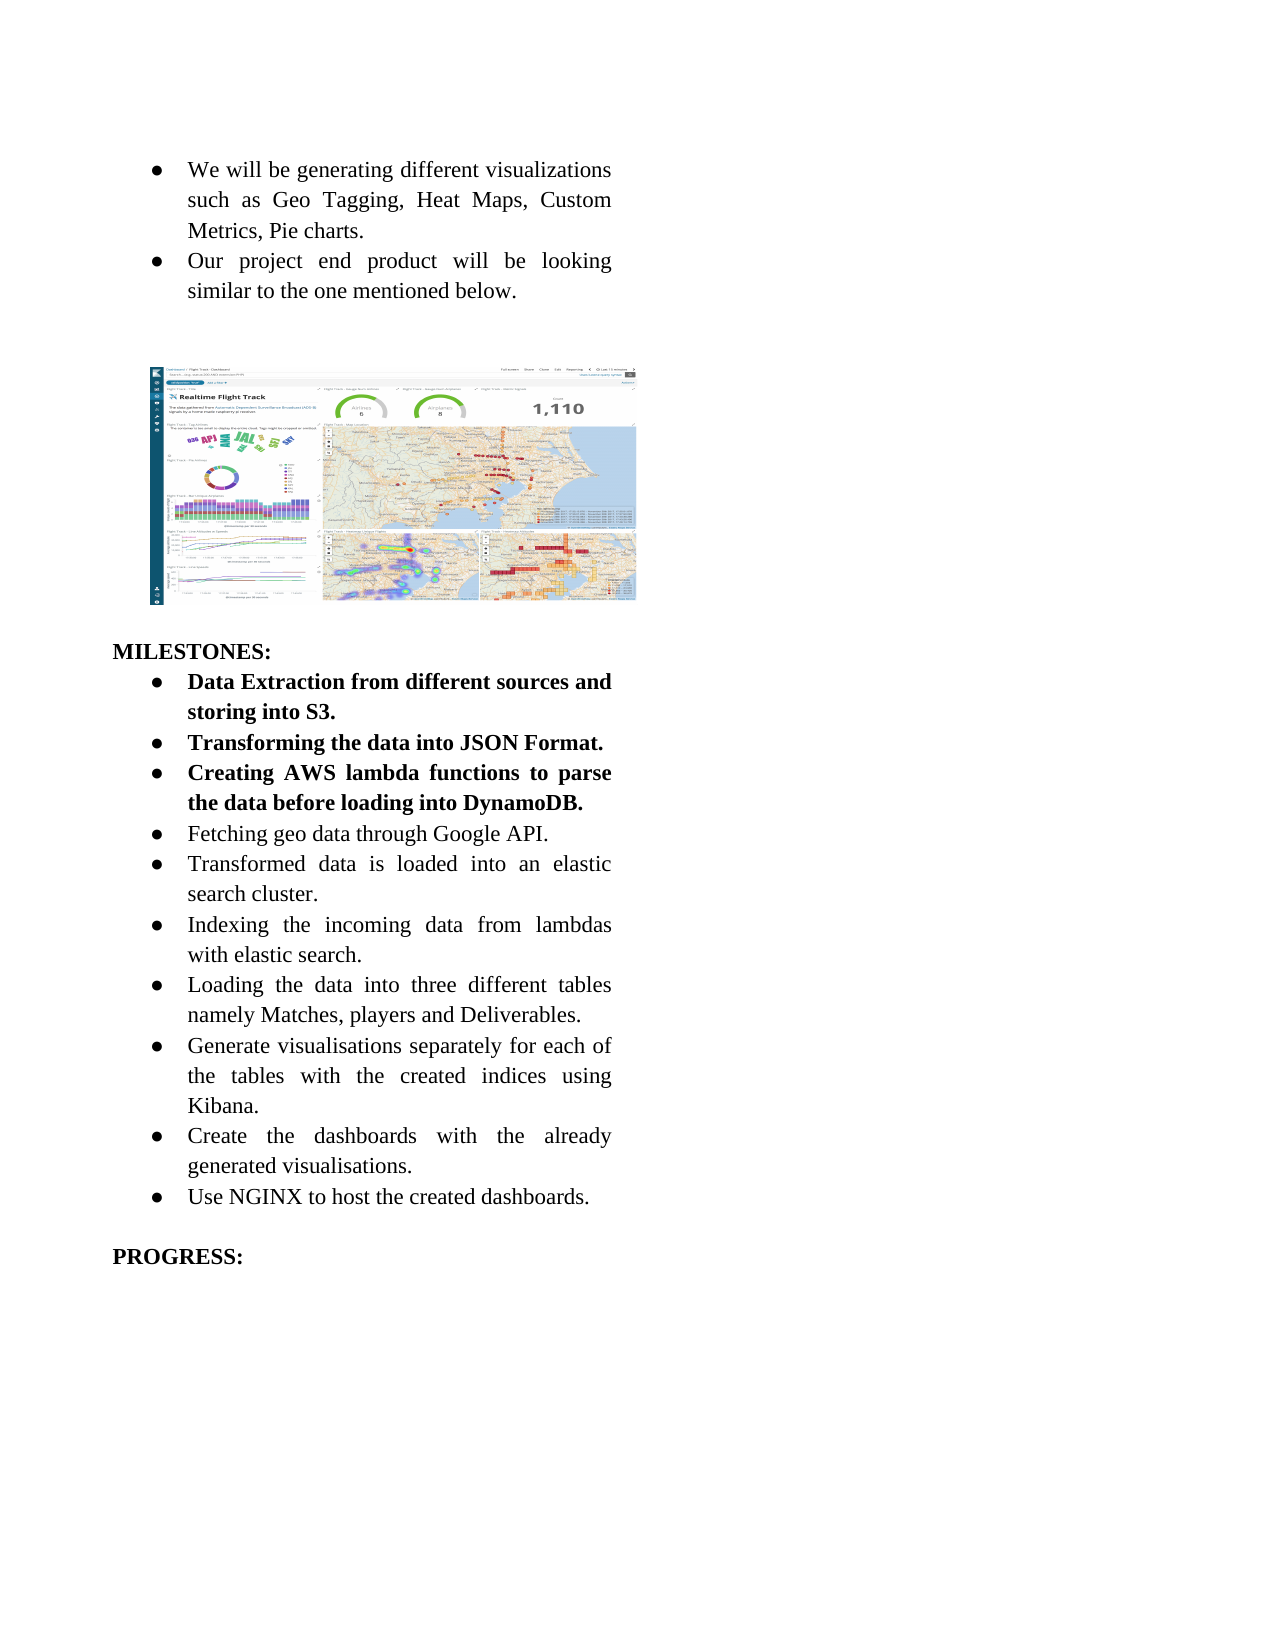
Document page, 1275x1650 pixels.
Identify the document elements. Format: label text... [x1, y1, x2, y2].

list Transformed data is loaded into an elastic search cluster. [150, 850, 612, 907]
list We will be generating different visualizations such as Geo Tagging, Heat Maps, Custom Metrics, Pie charts. [150, 156, 612, 243]
list Fetching geo data through Google API. [150, 819, 612, 846]
list Generate visualisations separately for each of the tables with the created indices using Kibana. [150, 1032, 612, 1118]
list Creating AWS lambda functions to parse the data before loading into DynamoDB. [150, 759, 612, 816]
list Indexing the incoming data from lambdas with elastic search. [150, 911, 612, 967]
text MILESTONES: [112, 638, 612, 664]
list Create the dashboards with the already generated visualisations. [150, 1122, 612, 1179]
list Transforming the data into JSON Format. [150, 729, 612, 755]
picture [150, 367, 638, 605]
text PROGRESS: [112, 1243, 612, 1270]
list Use NGINX to host the created dashboards. [150, 1183, 612, 1209]
list Our project end product will be looking similar to the one mentioned below. [150, 247, 612, 304]
list Data Extraction from different sources and storing into S3. [150, 668, 612, 725]
list Loading the data into three different tables namely Matches, players and Deliverables. [150, 971, 612, 1028]
